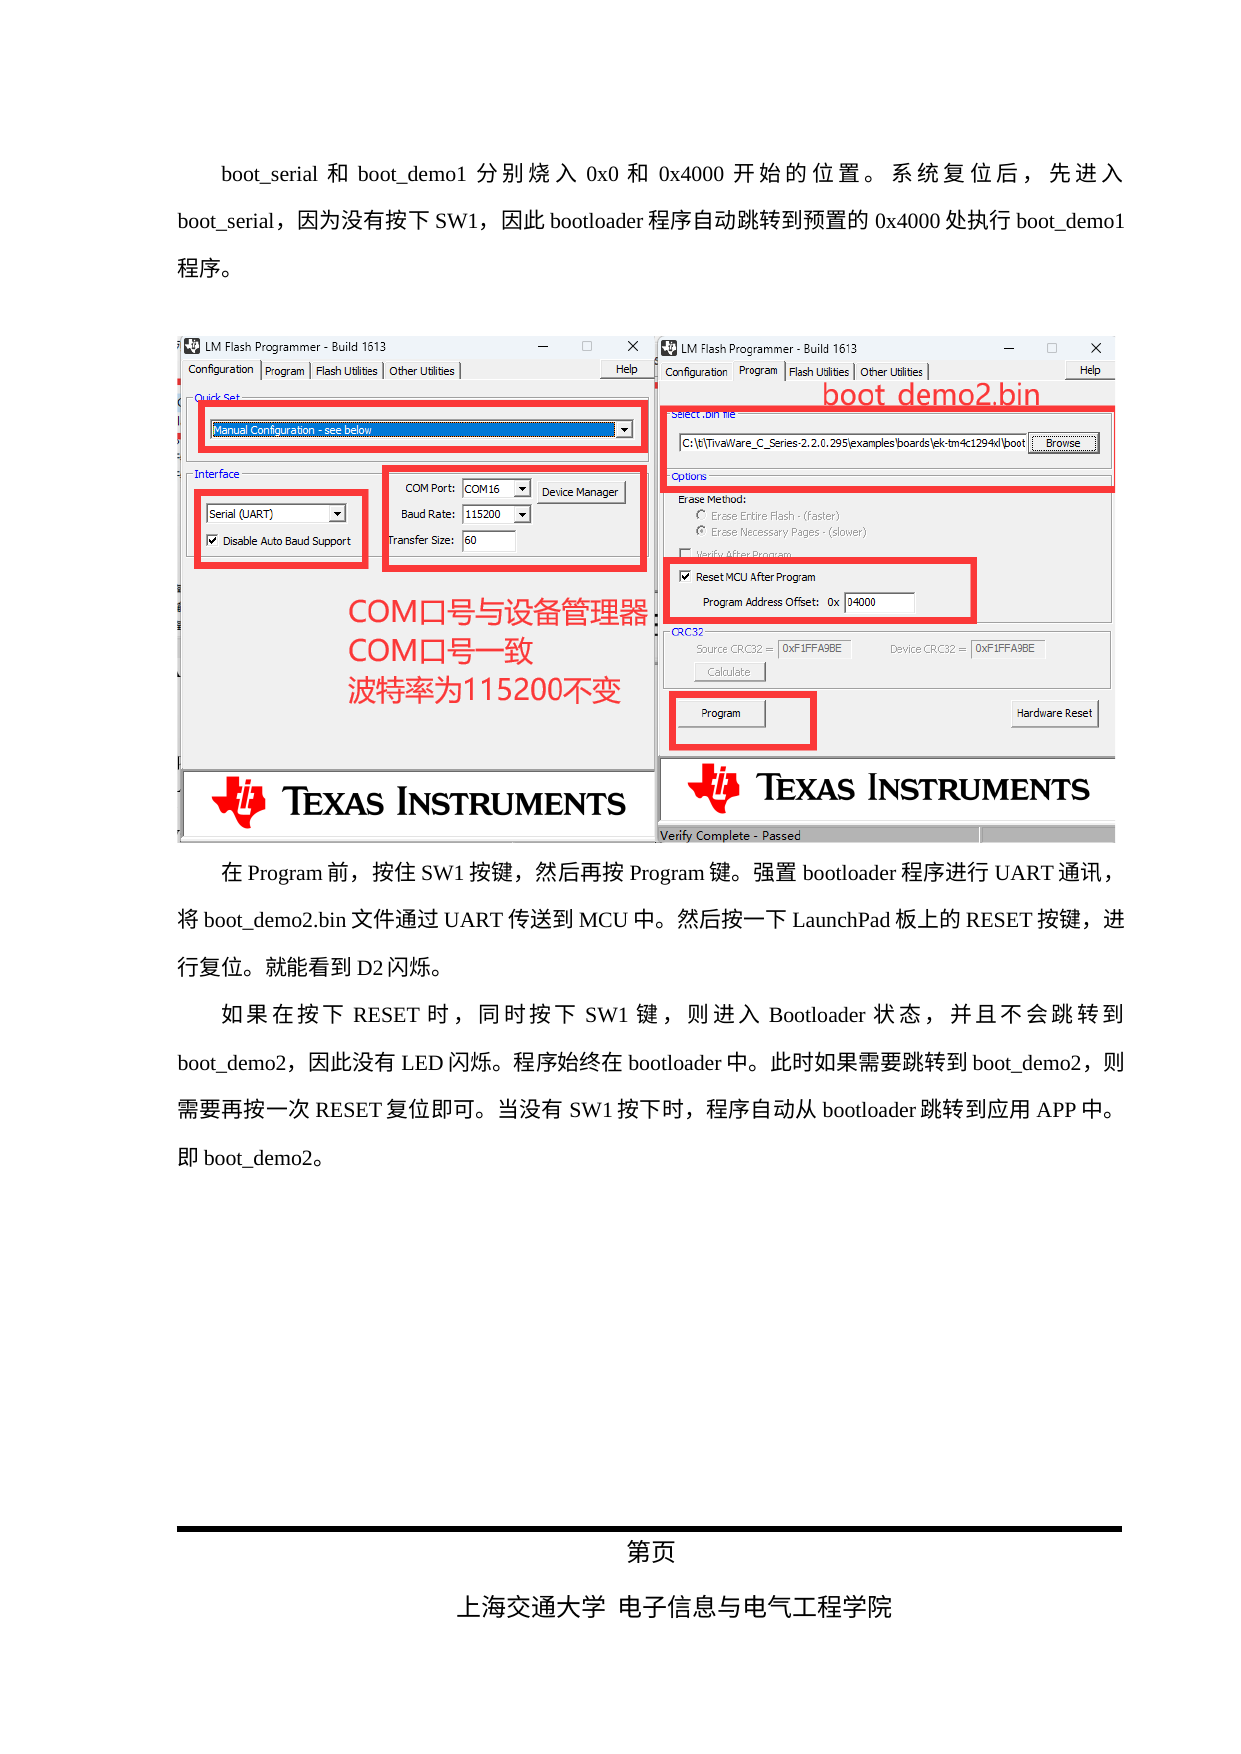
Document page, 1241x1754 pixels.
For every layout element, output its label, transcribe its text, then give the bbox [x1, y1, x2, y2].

text boot_serial和boot_demo1分别烧入0x0和0x4000开始的位置。系统复位后，先进入boot_serial，因为没有按下SW1，因此bootloader程序自动跳转到预置的0x4000处执行boot_demo1程序。 [177, 156, 1126, 282]
text 在Program前，按住SW1按键，然后再按Program键。强置bootloader程序进行UART通讯，将boot_demo2.bin文件通过UART传送到MCU中。然后按一下LaunchPad板上的RESET按键，进行复位。就能看到D2闪烁。 [177, 855, 1126, 982]
text 如果在按下RESET时，同时按下SW1键，则进入Bootloader状态，并且不会跳转到boot_demo2，因此没有LED闪烁。程序始终在bootloader中。此时如果需要跳转到boot_demo2，则需要再按一次RESET复位即可。当没有SW1按下时，程序自动从bootloader跳转到应用APP中。即boot_demo2。 [177, 997, 1126, 1172]
picture [177, 336, 1116, 843]
